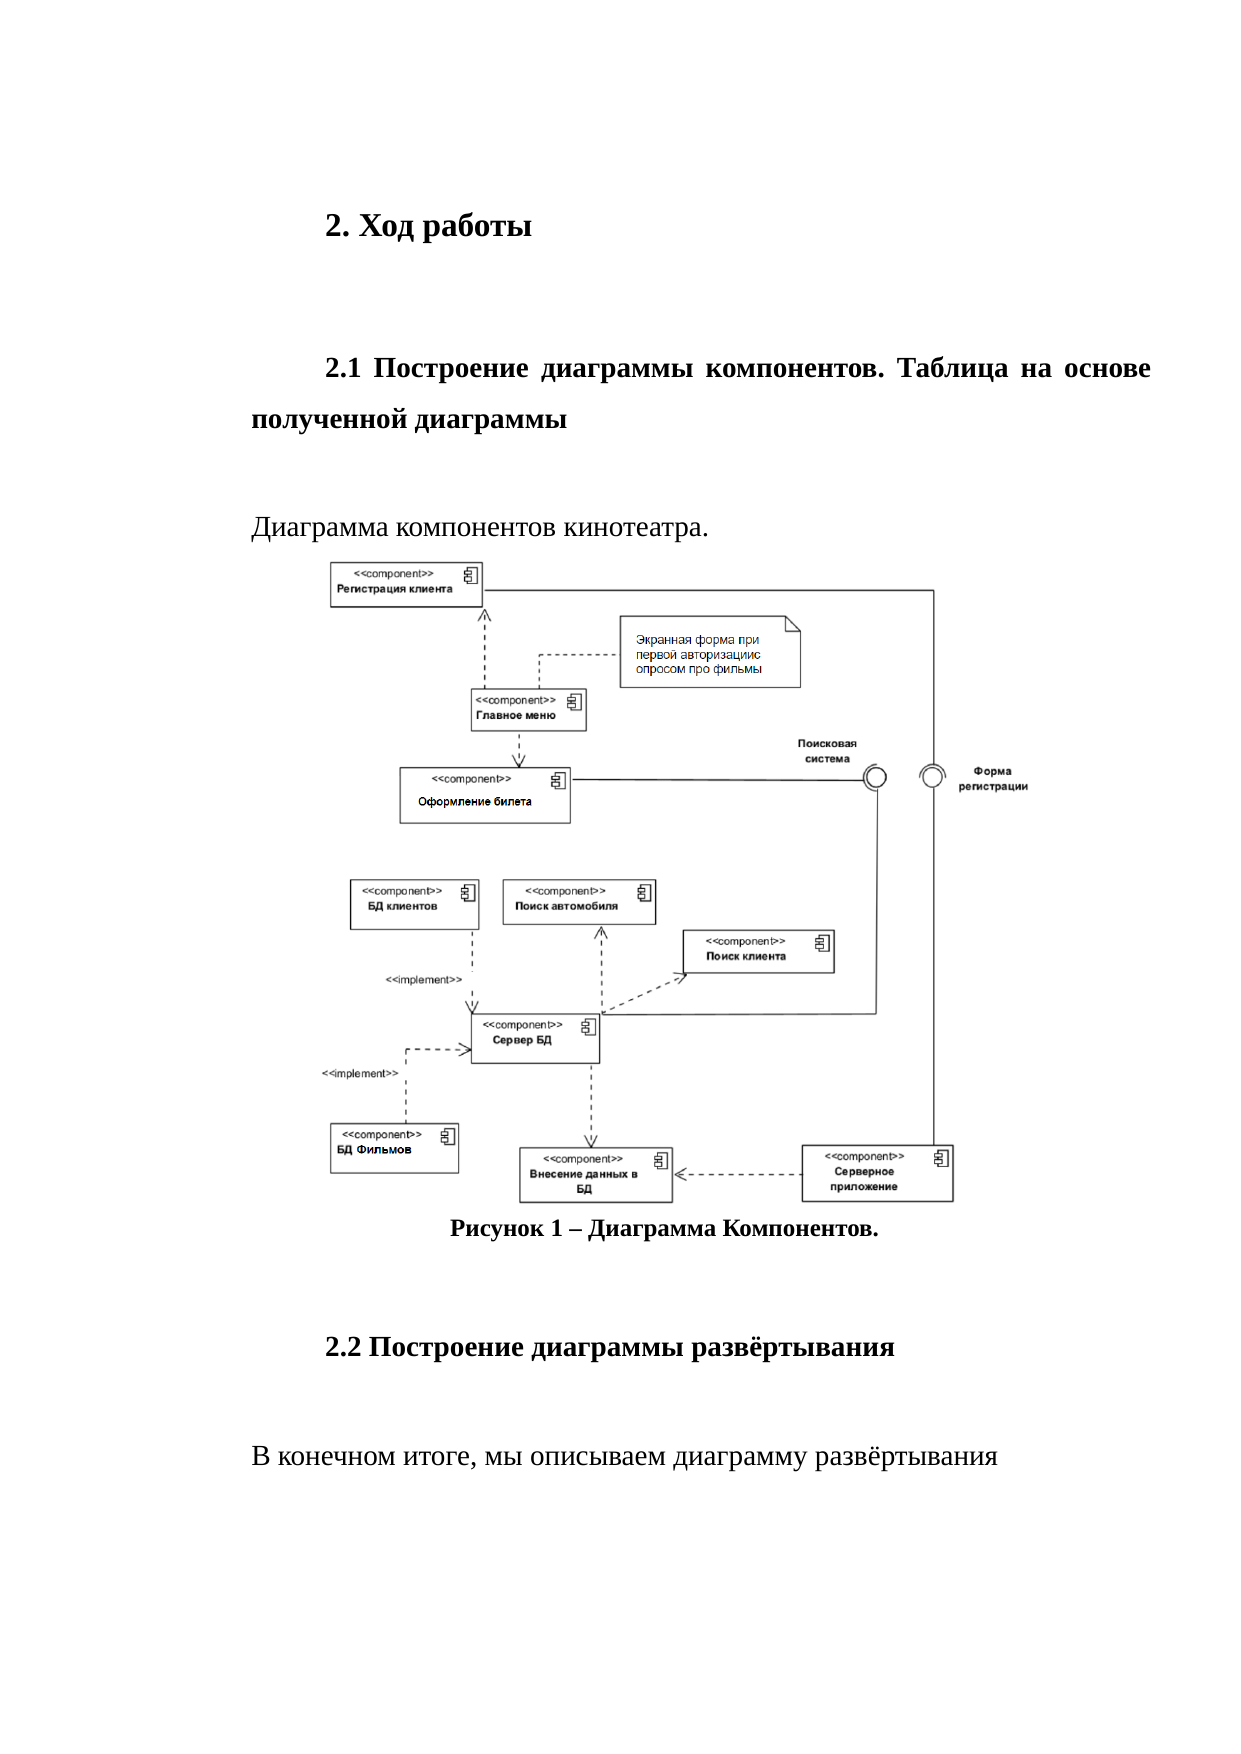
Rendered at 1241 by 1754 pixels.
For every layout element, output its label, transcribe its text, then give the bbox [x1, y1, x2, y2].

picture [283, 560, 1046, 1213]
text Рисунок 1 – Диаграмма Компонентов. [177, 1213, 1152, 1242]
text 2. Ход работы [251, 206, 1152, 244]
text Диаграмма компонентов кинотеатра. [177, 509, 1152, 543]
text 2.2 Построение диаграммы развёртывания [251, 1329, 1152, 1363]
text В конечном итоге, мы описываем диаграмму развёртывания [177, 1438, 1152, 1471]
text 2.1 Построение диаграммы компонентов. Таблица на основе полученной диаграммы [251, 351, 1152, 434]
